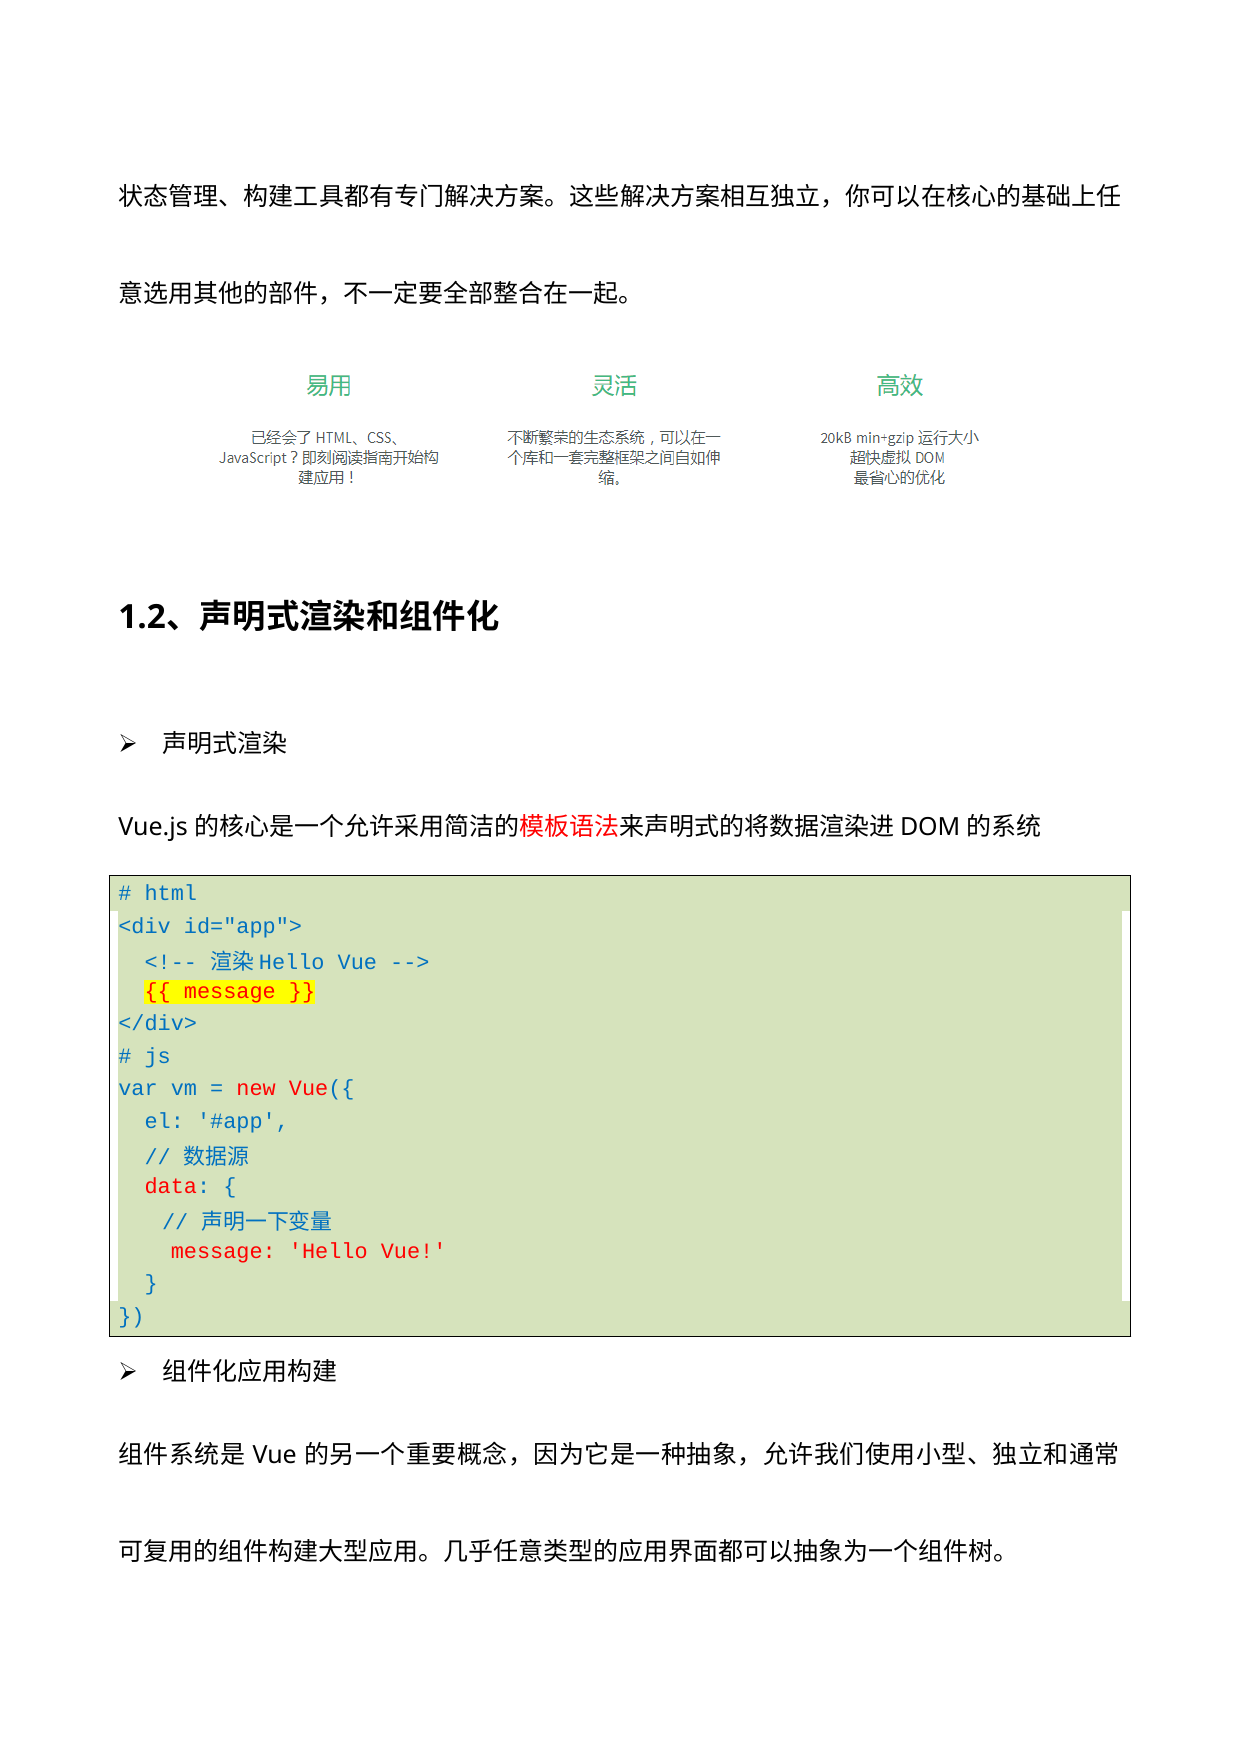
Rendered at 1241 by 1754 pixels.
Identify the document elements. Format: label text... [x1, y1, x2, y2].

text } [118, 1268, 1122, 1298]
text data: { [118, 1171, 1122, 1203]
text var vm = new Vue({ [118, 1073, 1122, 1106]
text <!-- 渲染 Hello Vue --> [118, 943, 1122, 976]
subtitle 1.2、声明式渲染和组件化 [118, 582, 1122, 647]
text # html [110, 876, 1130, 911]
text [118, 162, 1122, 324]
text </div> [118, 1008, 1122, 1041]
text # js [118, 1041, 1122, 1073]
picture [118, 342, 1019, 532]
list 组件化应用构建 [118, 1337, 1122, 1402]
text }) [110, 1298, 1130, 1336]
text message: 'Hello Vue!' [118, 1236, 1122, 1268]
text Vue.js 的核心是一个允许采用简洁的模板语法来声明式的将数据渲染进 DOM 的系统 [118, 792, 1122, 857]
text el: '#app', [118, 1106, 1122, 1138]
text 组件系统是 Vue 的另一个重要概念，因为它是一种抽象，允许我们使用小型、独立和通常可复用的组件构建大型应用。几乎任意类型的应用界面都可以抽象为一个组件树。 [118, 1420, 1122, 1582]
text // 数据源 [118, 1138, 1122, 1171]
text // 声明一下变量 [118, 1203, 1122, 1236]
text {{ message }} [118, 976, 1122, 1008]
list 声明式渲染 [118, 709, 1122, 774]
text <div id="app"> [118, 911, 1122, 943]
